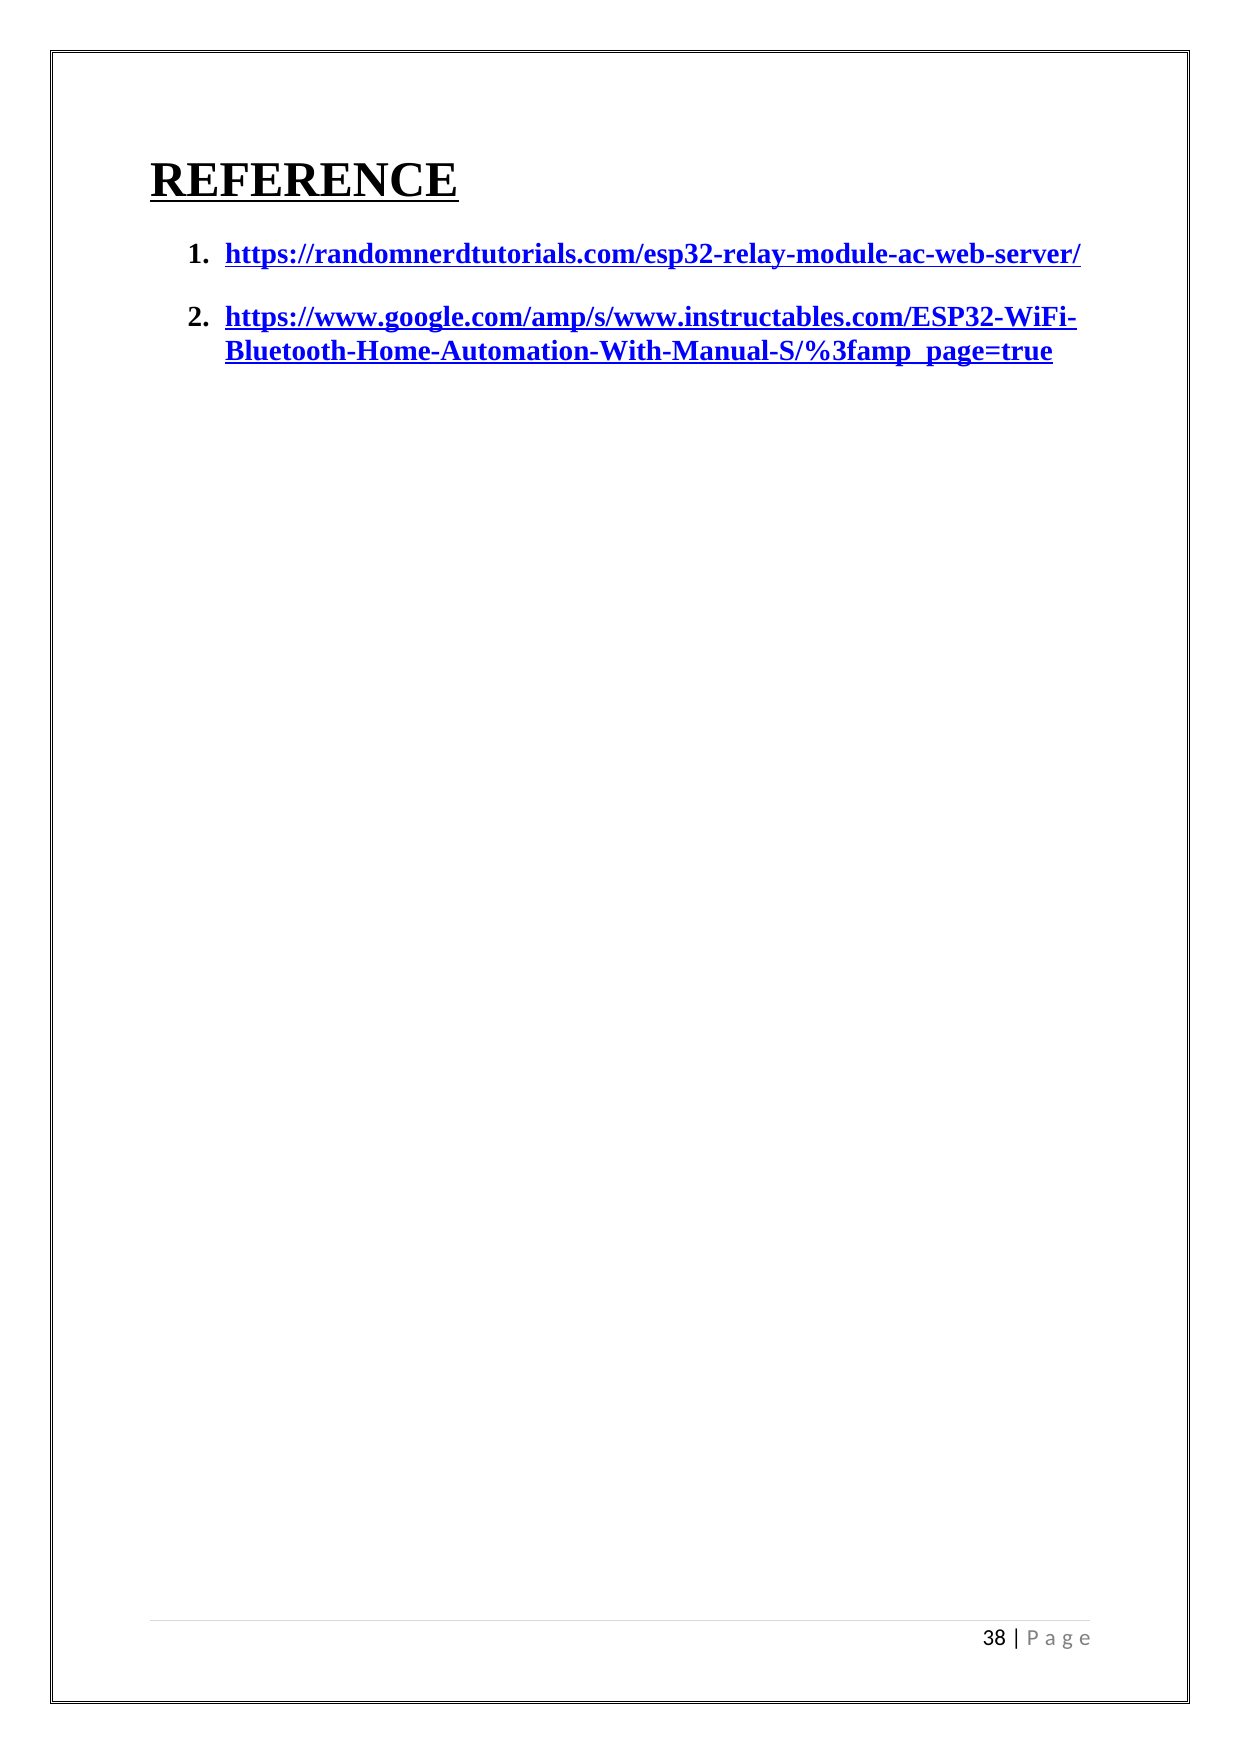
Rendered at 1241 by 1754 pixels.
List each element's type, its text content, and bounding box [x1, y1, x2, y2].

list https://www.google.com/amp/s/www.instructables.com/ESP32-WiFi-Bluetooth-Home-Automation-With-Manual-S/%3famp_page=true [187, 299, 1090, 366]
list https://randomnerdtutorials.com/esp32-relay-module-ac-web-server/ [187, 237, 1090, 270]
text REFERENCE [150, 150, 1090, 207]
